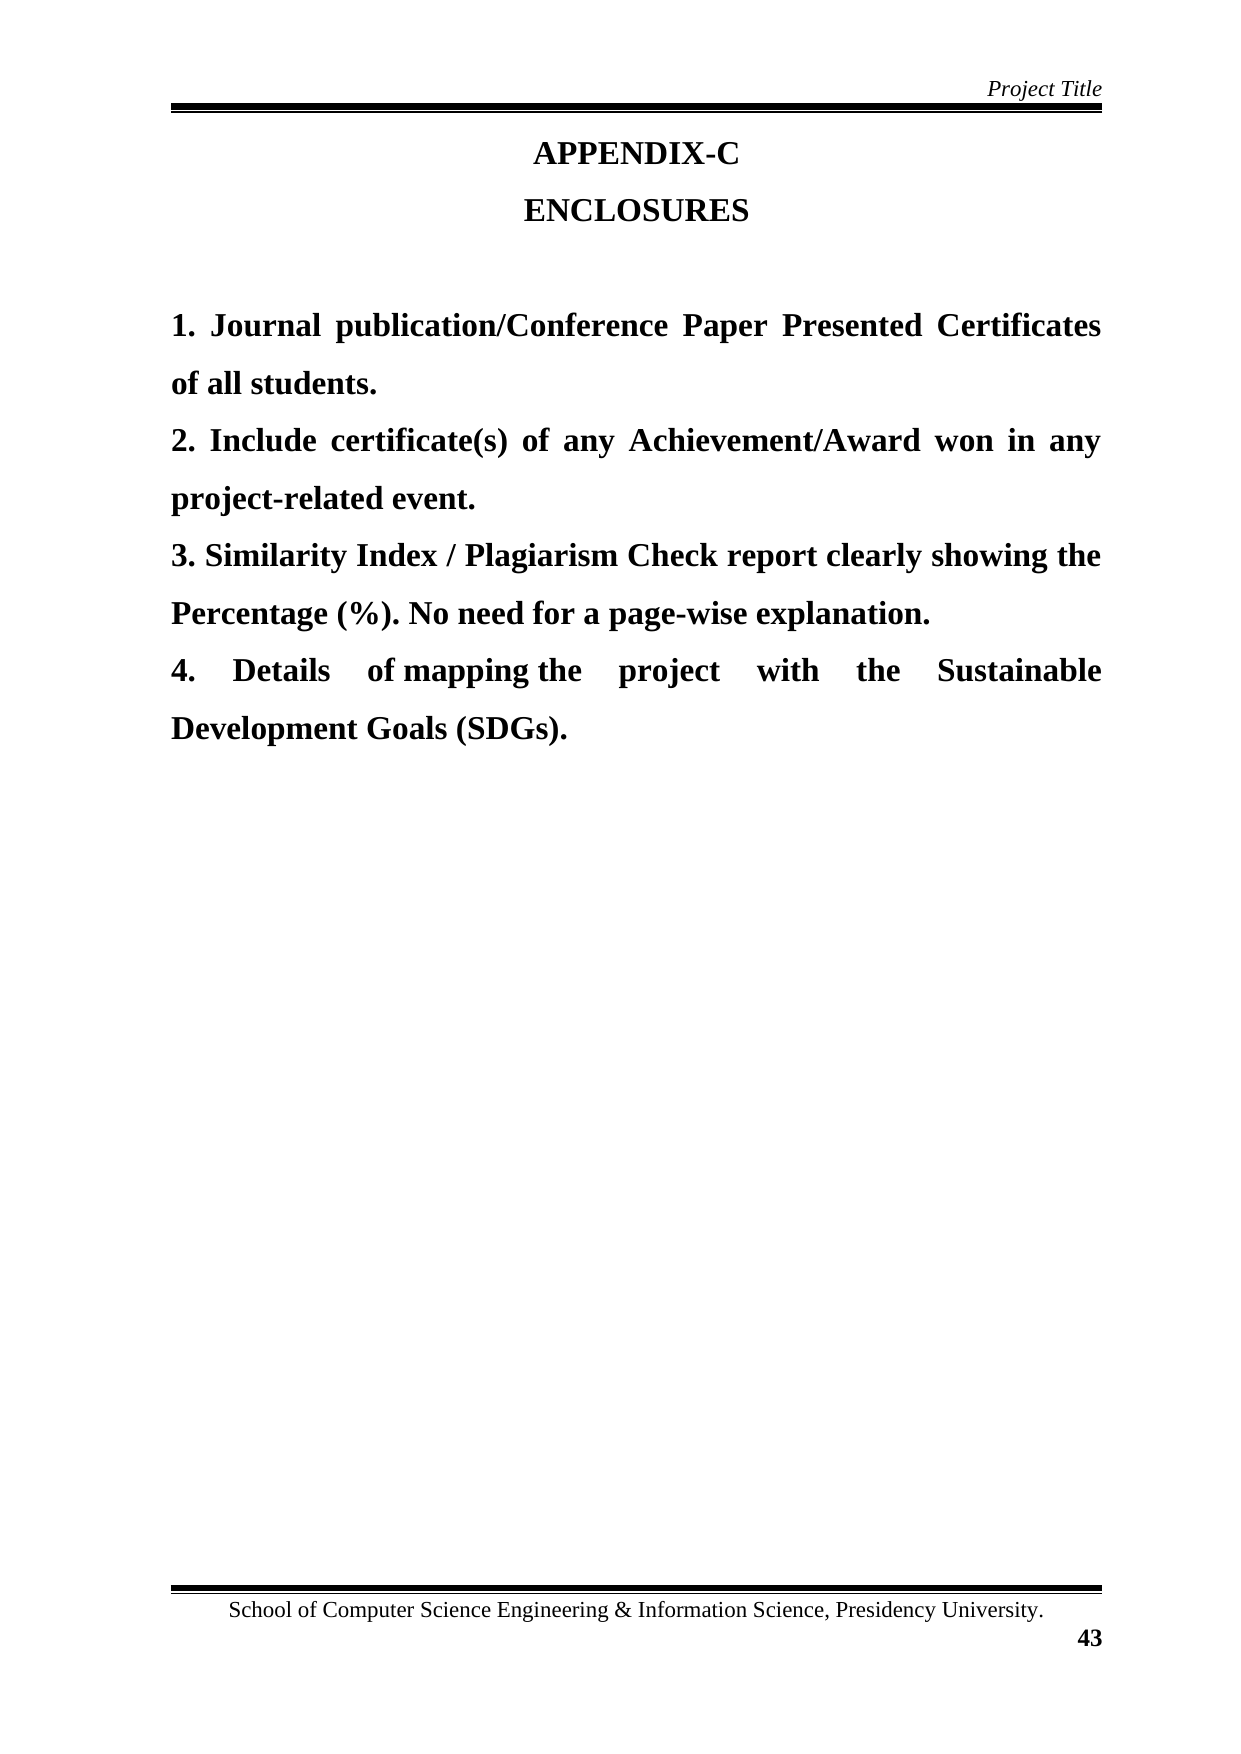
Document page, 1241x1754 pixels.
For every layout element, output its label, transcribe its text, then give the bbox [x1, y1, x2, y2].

text APPENDIX-C [171, 133, 1102, 171]
text 4. Details of mapping the project with the Sustainable Development Goals (SDGs). [171, 650, 1102, 746]
text 3. Similarity Index / Plagiarism Check report clearly showing the Percentage (%). No need for a page-wise explanation. [171, 535, 1102, 631]
text ENCLOSURES [171, 190, 1102, 229]
text 1. Journal publication/Conference Paper Presented Certificates of all students. [171, 305, 1102, 401]
text 2. Include certificate(s) of any Achievement/Award won in any project-related event. [171, 420, 1102, 516]
